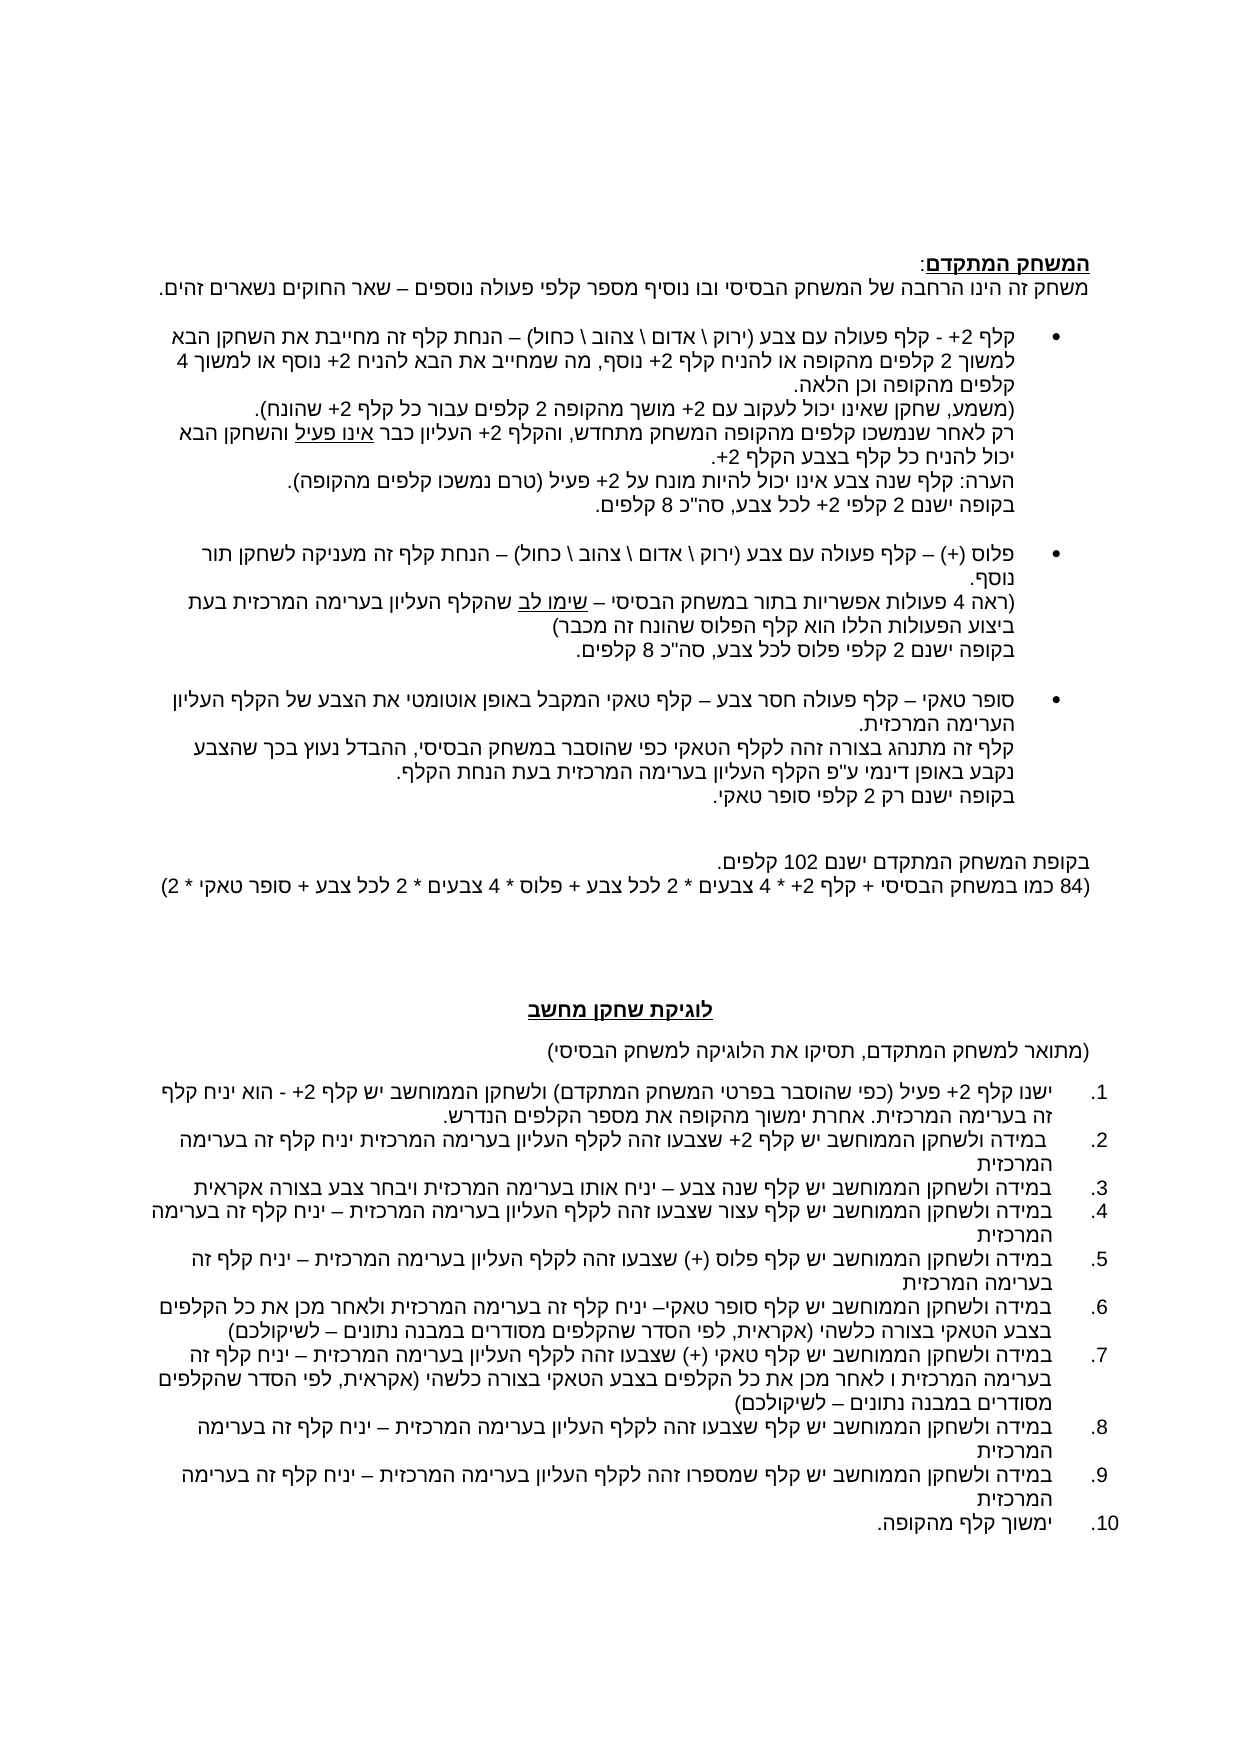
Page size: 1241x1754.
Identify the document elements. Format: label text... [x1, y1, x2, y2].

list במידה ולשחקן הממוחשב יש קלף 2+ שצבעו זהה לקלף העליון בערימה המרכזית יניח קלף זה בערימה המרכזית [150, 1127, 1090, 1175]
list סופר טאקי – קלף פעולה חסר צבע – קלף טאקי המקבל באופן אוטומטי את הצבע של הקלף העליון הערימה המרכזית. קלף זה מתנהג בצורה זהה לקלף הטאקי כפי שהוסבר במשחק הבסיסי, ההבדל נעוץ בכך שהצבע נקבע באופן דינמי ע"פ הקלף העליון בערימה המרכזית בעת הנחת הקלף. בקופה ישנם רק 2 קלפי סופר טאקי. [150, 687, 1053, 807]
list במידה ולשחקן הממוחשב יש קלף פלוס (+) שצבעו זהה לקלף העליון בערימה המרכזית – יניח קלף זה בערימה המרכזית [150, 1247, 1090, 1295]
list במידה ולשחקן הממוחשב יש קלף סופר טאקי– יניח קלף זה בערימה המרכזית ולאחר מכן את כל הקלפים בצבע הטאקי בצורה כלשהי (אקראית, לפי הסדר שהקלפים מסודרים במבנה נתונים – לשיקולכם) [150, 1295, 1090, 1343]
list ישנו קלף 2+ פעיל (כפי שהוסבר בפרטי המשחק המתקדם) ולשחקן הממוחשב יש קלף 2+ - הוא יניח קלף זה בערימה המרכזית. אחרת ימשוך מהקופה את מספר הקלפים הנדרש. [150, 1079, 1090, 1127]
list במידה ולשחקן הממוחשב יש קלף טאקי (+) שצבעו זהה לקלף העליון בערימה המרכזית – יניח קלף זה בערימה המרכזית ו לאחר מכן את כל הקלפים בצבע הטאקי בצורה כלשהי (אקראית, לפי הסדר שהקלפים מסודרים במבנה נתונים – לשיקולכם) [150, 1343, 1090, 1415]
list במידה ולשחקן הממוחשב יש קלף שצבעו זהה לקלף העליון בערימה המרכזית – יניח קלף זה בערימה המרכזית [150, 1415, 1090, 1463]
list במידה ולשחקן הממוחשב יש קלף עצור שצבעו זהה לקלף העליון בערימה המרכזית – יניח קלף זה בערימה המרכזית [150, 1199, 1090, 1247]
text (מתואר למשחק המתקדם, תסיקו את הלוגיקה למשחק הבסיסי) [150, 1039, 1090, 1063]
text בקופת המשחק המתקדם ישנם 102 קלפים. [150, 849, 1090, 873]
list פלוס (+) – קלף פעולה עם צבע (ירוק \ אדום \ צהוב \ כחול) – הנחת קלף זה מעניקה לשחקן תור נוסף. (ראה 4 פעולות אפשריות בתור במשחק הבסיסי – שימו לב שהקלף העליון בערימה המרכזית בעת ביצוע הפעולות הללו הוא קלף הפלוס שהונח זה מכבר) בקופה ישנם 2 קלפי פלוס לכל צבע, סה"כ 8 קלפים. [150, 542, 1053, 662]
list במידה ולשחקן הממוחשב יש קלף שנה צבע – יניח אותו בערימה המרכזית ויבחר צבע בצורה אקראית [150, 1175, 1090, 1199]
text לוגיקת שחקן מחשב [150, 998, 1090, 1022]
text משחק זה הינו הרחבה של המשחק הבסיסי ובו נוסיף מספר קלפי פעולה נוספים – שאר החוקים נשארים זהים. [150, 276, 1090, 299]
text (84 כמו במשחק הבסיסי + קלף 2+ * 4 צבעים * 2 לכל צבע + פלוס * 4 צבעים * 2 לכל צבע + סופר טאקי * 2) [150, 873, 1090, 897]
list ימשוך קלף מהקופה. [150, 1511, 1090, 1535]
list קלף 2+ - קלף פעולה עם צבע (ירוק \ אדום \ צהוב \ כחול) – הנחת קלף זה מחייבת את השחקן הבא למשוך 2 קלפים מהקופה או להניח קלף 2+ נוסף, מה שמחייב את הבא להניח 2+ נוסף או למשוך 4 קלפים מהקופה וכן הלאה. (משמע, שחקן שאינו יכול לעקוב עם 2+ מושך מהקופה 2 קלפים עבור כל קלף 2+ שהונח). רק לאחר שנמשכו קלפים מהקופה המשחק מתחדש, והקלף 2+ העליון כבר אינו פעיל והשחקן הבא יכול להניח כל קלף בצבע הקלף 2+. הערה: קלף שנה צבע אינו יכול להיות מונח על 2+ פעיל (טרם נמשכו קלפים מהקופה). בקופה ישנם 2 קלפי 2+ לכל צבע, סה"כ 8 קלפים. [150, 325, 1053, 517]
text המשחק המתקדם: [150, 252, 1090, 276]
list במידה ולשחקן הממוחשב יש קלף שמספרו זהה לקלף העליון בערימה המרכזית – יניח קלף זה בערימה המרכזית [150, 1463, 1090, 1511]
